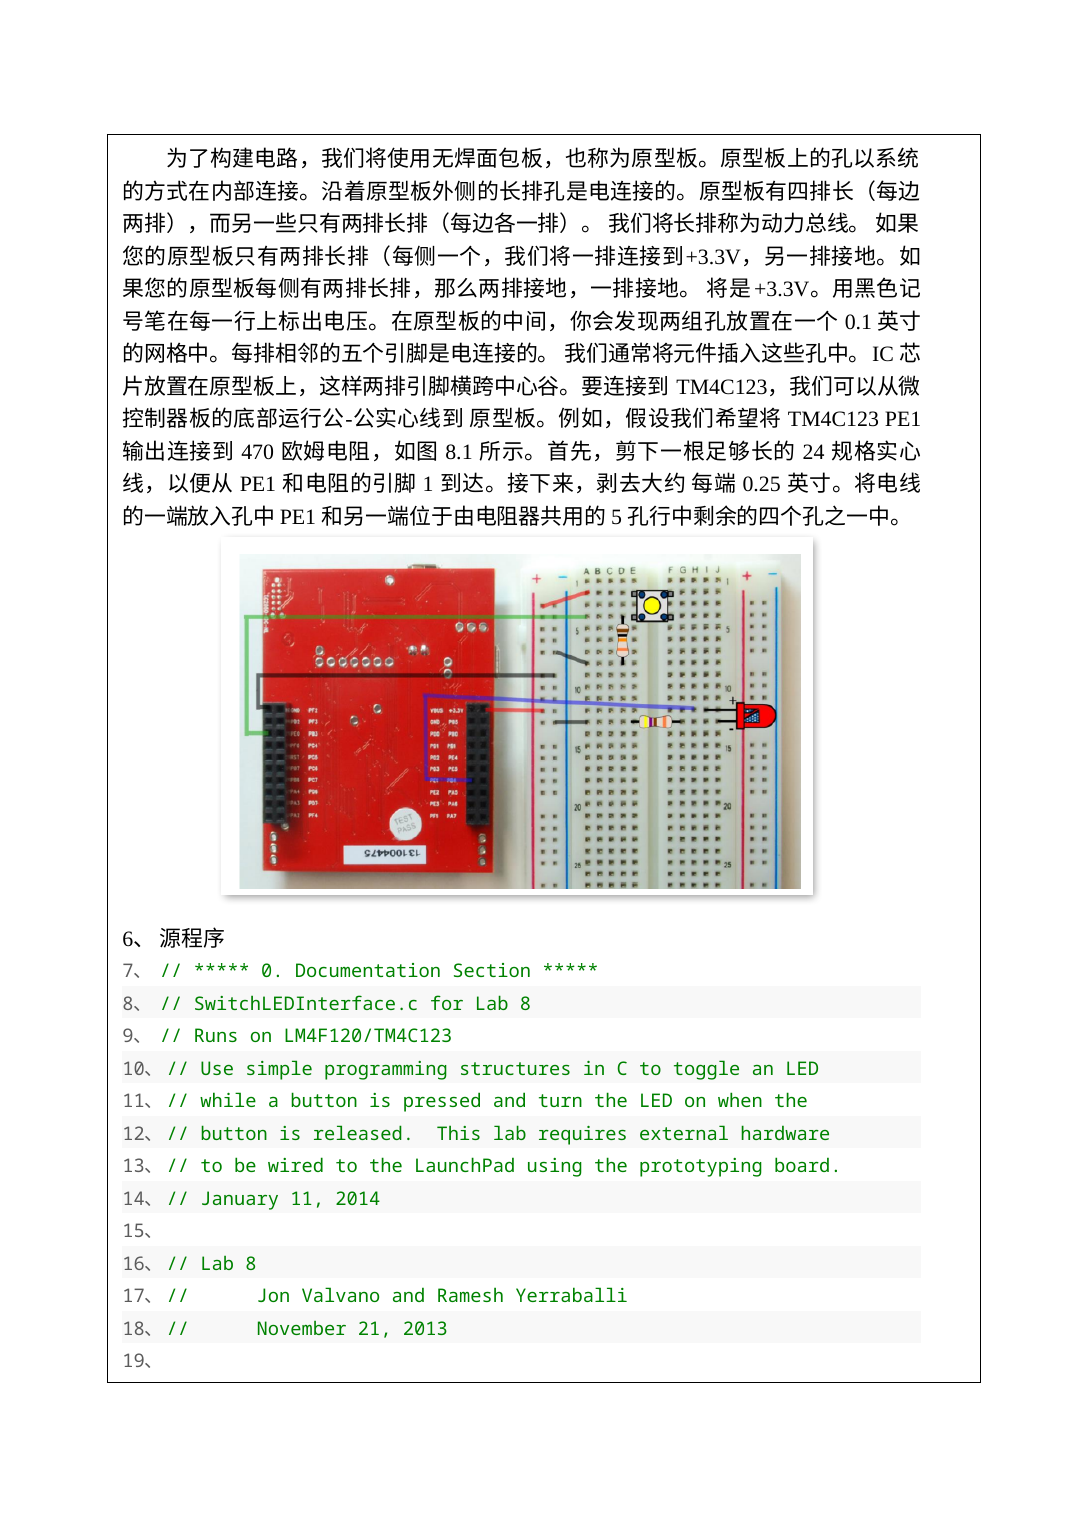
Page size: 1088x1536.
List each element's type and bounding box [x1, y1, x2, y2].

table_cell [108, 135, 980, 1382]
picture [221, 537, 813, 895]
